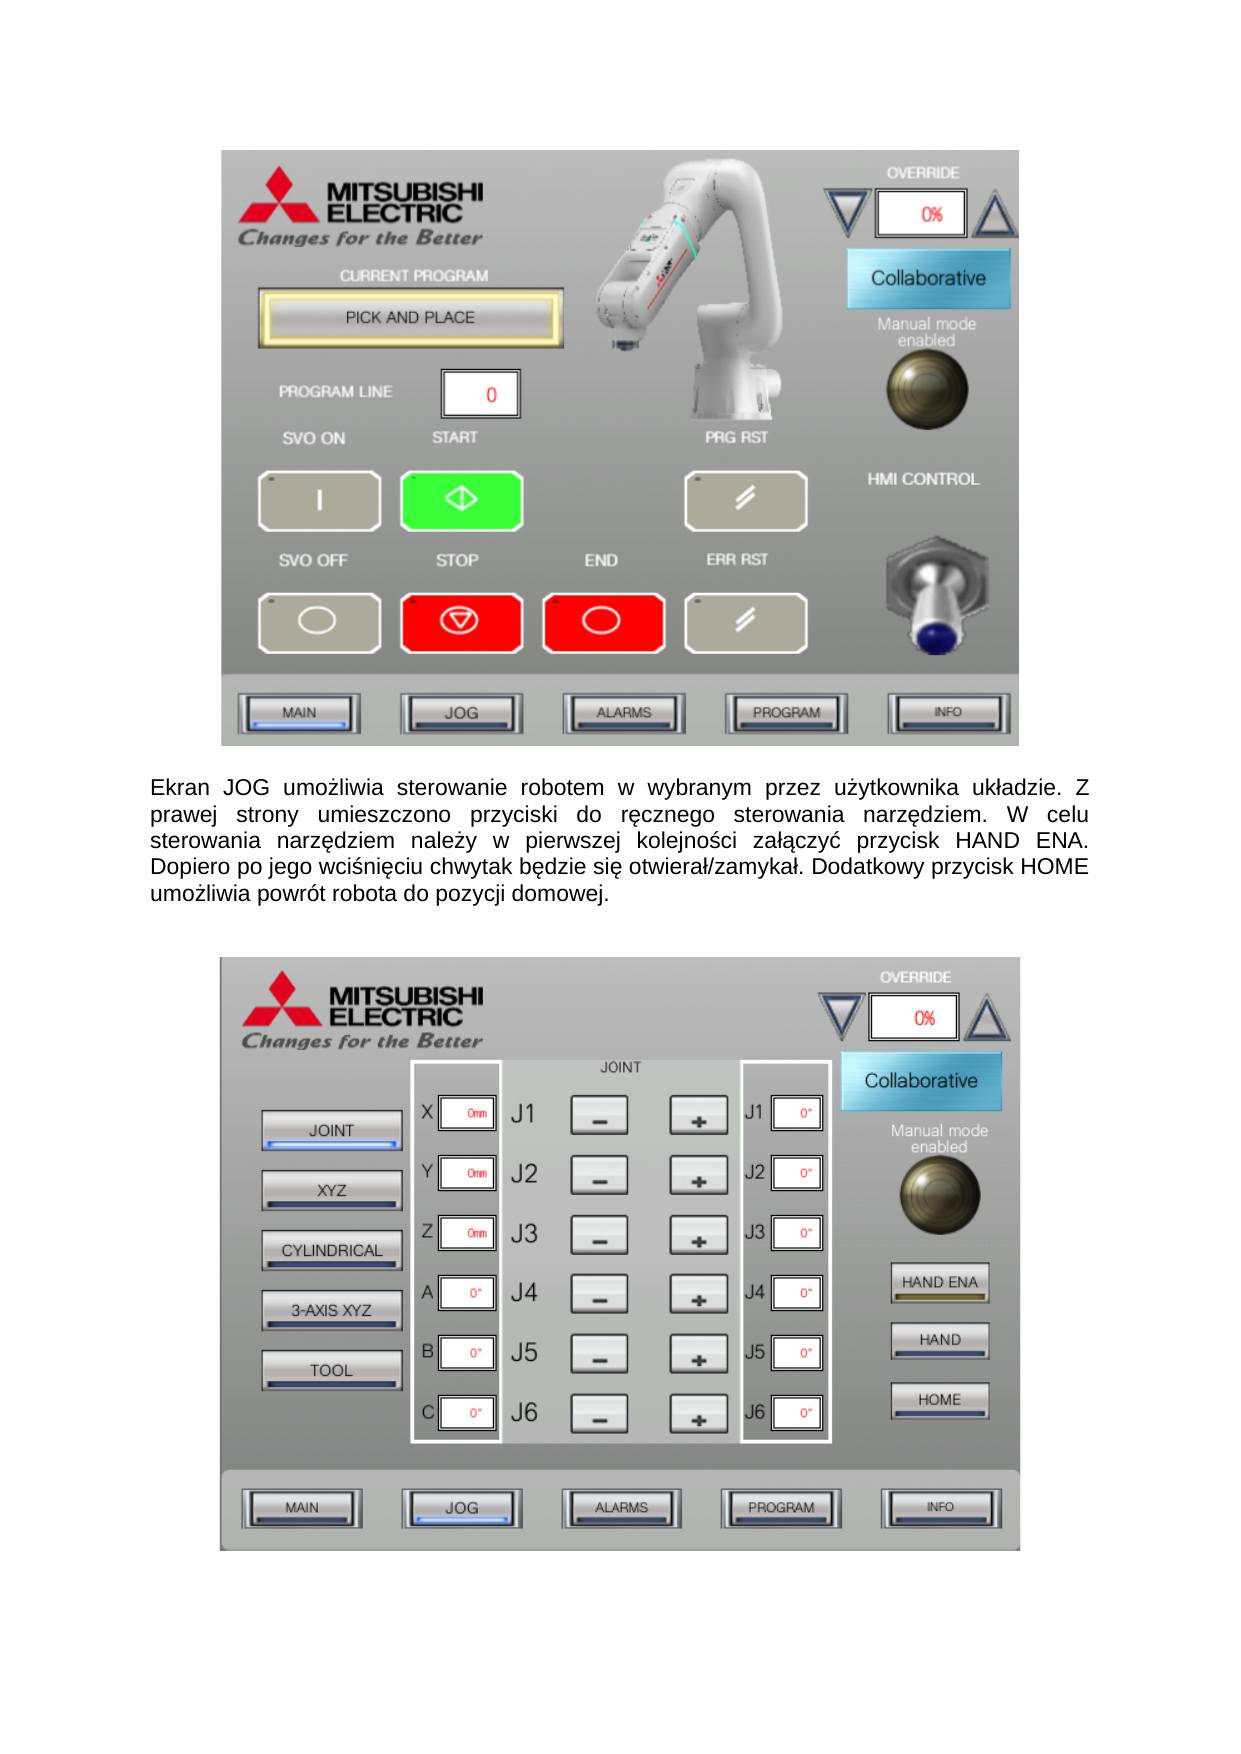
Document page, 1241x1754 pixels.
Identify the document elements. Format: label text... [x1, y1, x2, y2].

picture [219, 957, 1021, 1551]
text Ekran JOG umożliwia sterowanie robotem w wybranym przez użytkownika układzie. Z prawej strony umieszczono przyciski do ręcznego sterowania narzędziem. W celu sterowania narzędziem należy w pierwszej kolejności załączyć przycisk HAND ENA. Dopiero po jego wciśnięciu chwytak będzie się otwierał/zamykał. Dodatkowy przycisk HOME umożliwia powrót robota do pozycji domowej. [150, 774, 1090, 906]
picture [221, 150, 1019, 746]
